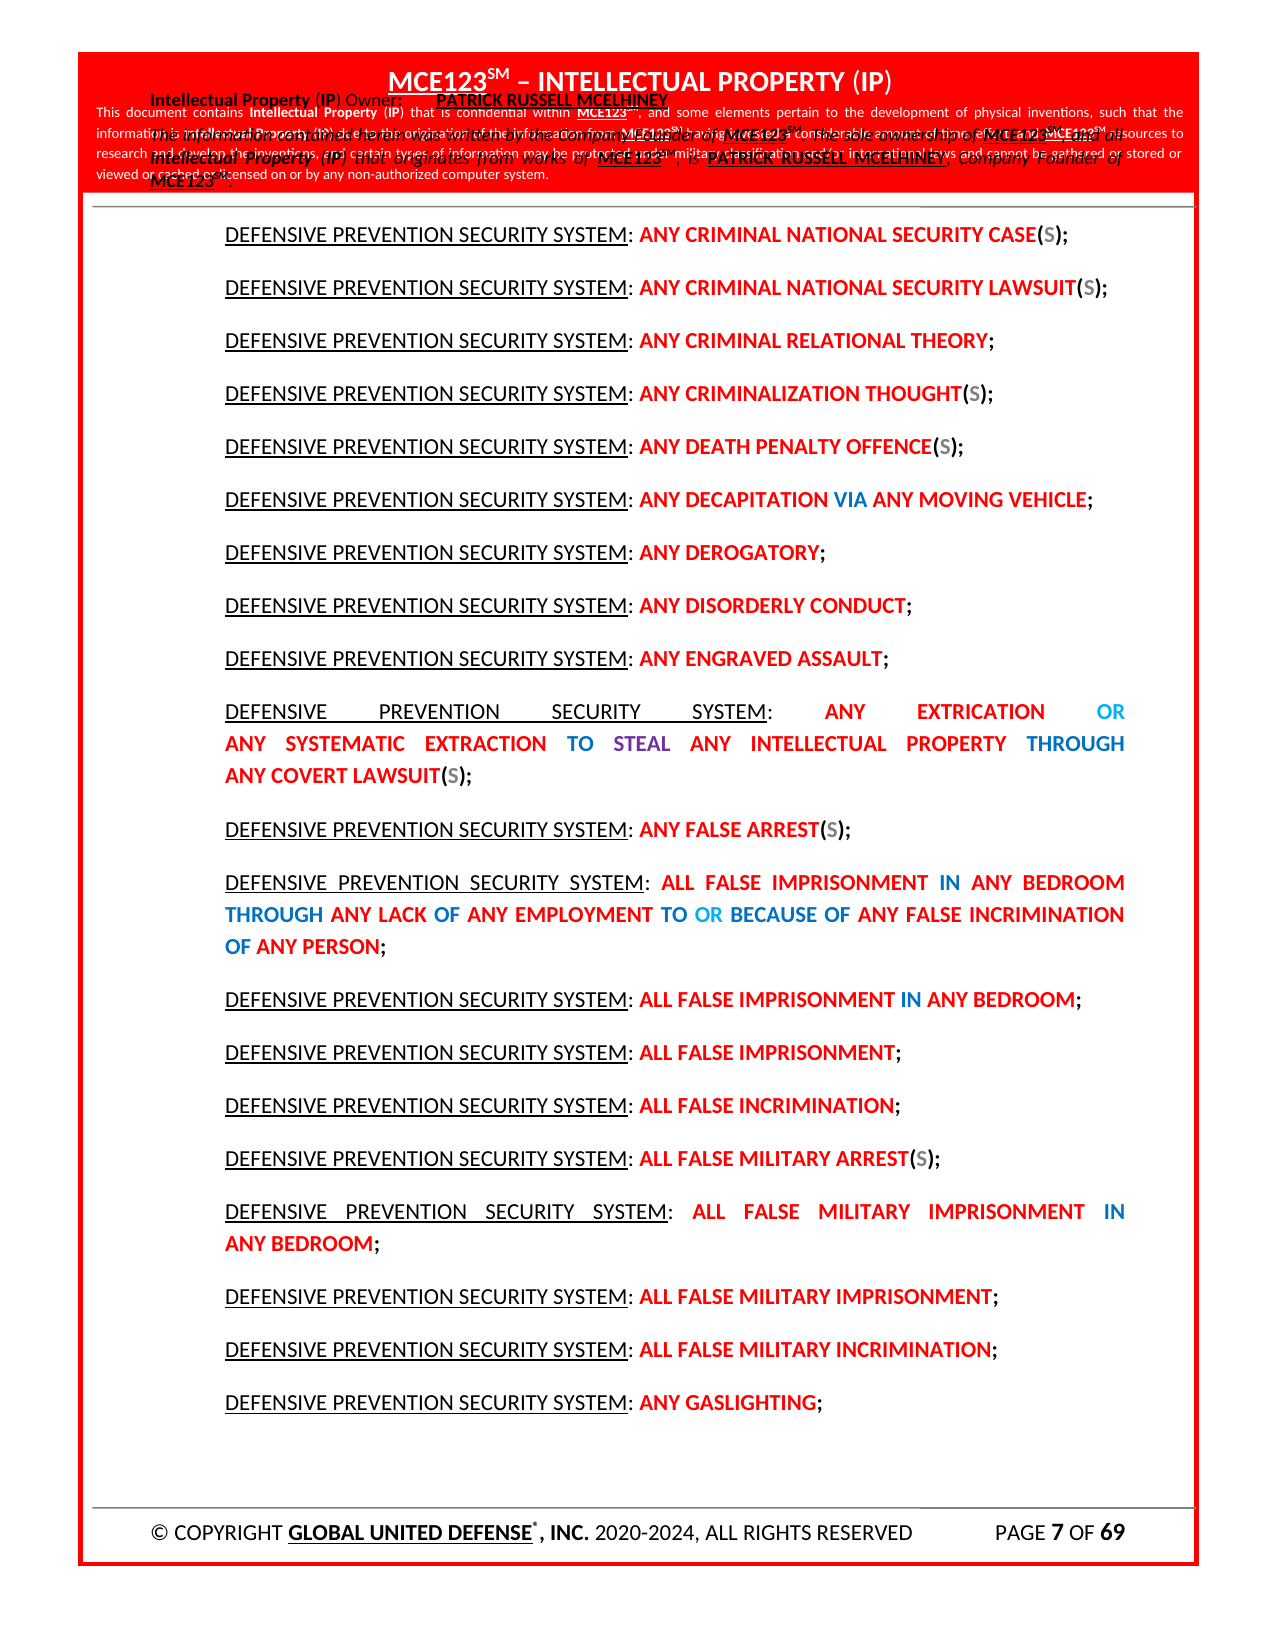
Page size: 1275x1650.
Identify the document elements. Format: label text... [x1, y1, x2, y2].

text DEFENSIVE PREVENTION SECURITY SYSTEM: ANY DISORDERLY CONDUCT; [225, 591, 1125, 619]
text DEFENSIVE PREVENTION SECURITY SYSTEM: ALL FALSE IMPRISONMENT IN ANY BEDROOM THROUGH ANY LACK OF ANY EMPLOYMENT TO OR BECAUSE OF ANY FALSE INCRIMINATION OF ANY PERSON; [225, 868, 1125, 960]
text DEFENSIVE PREVENTION SECURITY SYSTEM: ALL FALSE MILITARY INCRIMINATION; [225, 1335, 1125, 1363]
text DEFENSIVE PREVENTION SECURITY SYSTEM: ALL FALSE IMPRISONMENT; [225, 1038, 1125, 1066]
text DEFENSIVE PREVENTION SECURITY SYSTEM: ANY GASLIGHTING; [225, 1388, 1125, 1416]
text DEFENSIVE PREVENTION SECURITY SYSTEM: ALL FALSE IMPRISONMENT IN ANY BEDROOM; [225, 985, 1125, 1013]
text DEFENSIVE PREVENTION SECURITY SYSTEM: ANY ENGRAVED ASSAULT; [225, 644, 1125, 672]
text DEFENSIVE PREVENTION SECURITY SYSTEM: ANY FALSE ARREST(S); [225, 815, 1125, 843]
text DEFENSIVE PREVENTION SECURITY SYSTEM: ANY DECAPITATION VIA ANY MOVING VEHICLE; [225, 485, 1125, 513]
text DEFENSIVE PREVENTION SECURITY SYSTEM: ALL FALSE MILITARY IMPRISONMENT; [225, 1282, 1125, 1310]
text DEFENSIVE PREVENTION SECURITY SYSTEM: ANY CRIMINALIZATION THOUGHT(S); [225, 379, 1125, 407]
text DEFENSIVE PREVENTION SECURITY SYSTEM: ANY DEROGATORY; [225, 538, 1125, 566]
text DEFENSIVE PREVENTION SECURITY SYSTEM: ANY EXTRICATION OR ANY SYSTEMATIC EXTRACTION TO STEAL ANY INTELLECTUAL PROPERTY THROUGH ANY COVERT LAWSUIT(S); [225, 697, 1125, 790]
text DEFENSIVE PREVENTION SECURITY SYSTEM: ANY CRIMINAL RELATIONAL THEORY; [225, 326, 1125, 354]
text DEFENSIVE PREVENTION SECURITY SYSTEM: ANY CRIMINAL NATIONAL SECURITY LAWSUIT(S); [225, 273, 1125, 301]
text DEFENSIVE PREVENTION SECURITY SYSTEM: ANY CRIMINAL NATIONAL SECURITY CASE(S); [225, 220, 1125, 248]
text DEFENSIVE PREVENTION SECURITY SYSTEM: ALL FALSE MILITARY IMPRISONMENT IN ANY BEDROOM; [225, 1197, 1125, 1257]
text DEFENSIVE PREVENTION SECURITY SYSTEM: ALL FALSE INCRIMINATION; [225, 1091, 1125, 1119]
text DEFENSIVE PREVENTION SECURITY SYSTEM: ALL FALSE MILITARY ARREST(S); [225, 1144, 1125, 1172]
text DEFENSIVE PREVENTION SECURITY SYSTEM: ANY DEATH PENALTY OFFENCE(S); [225, 432, 1125, 460]
